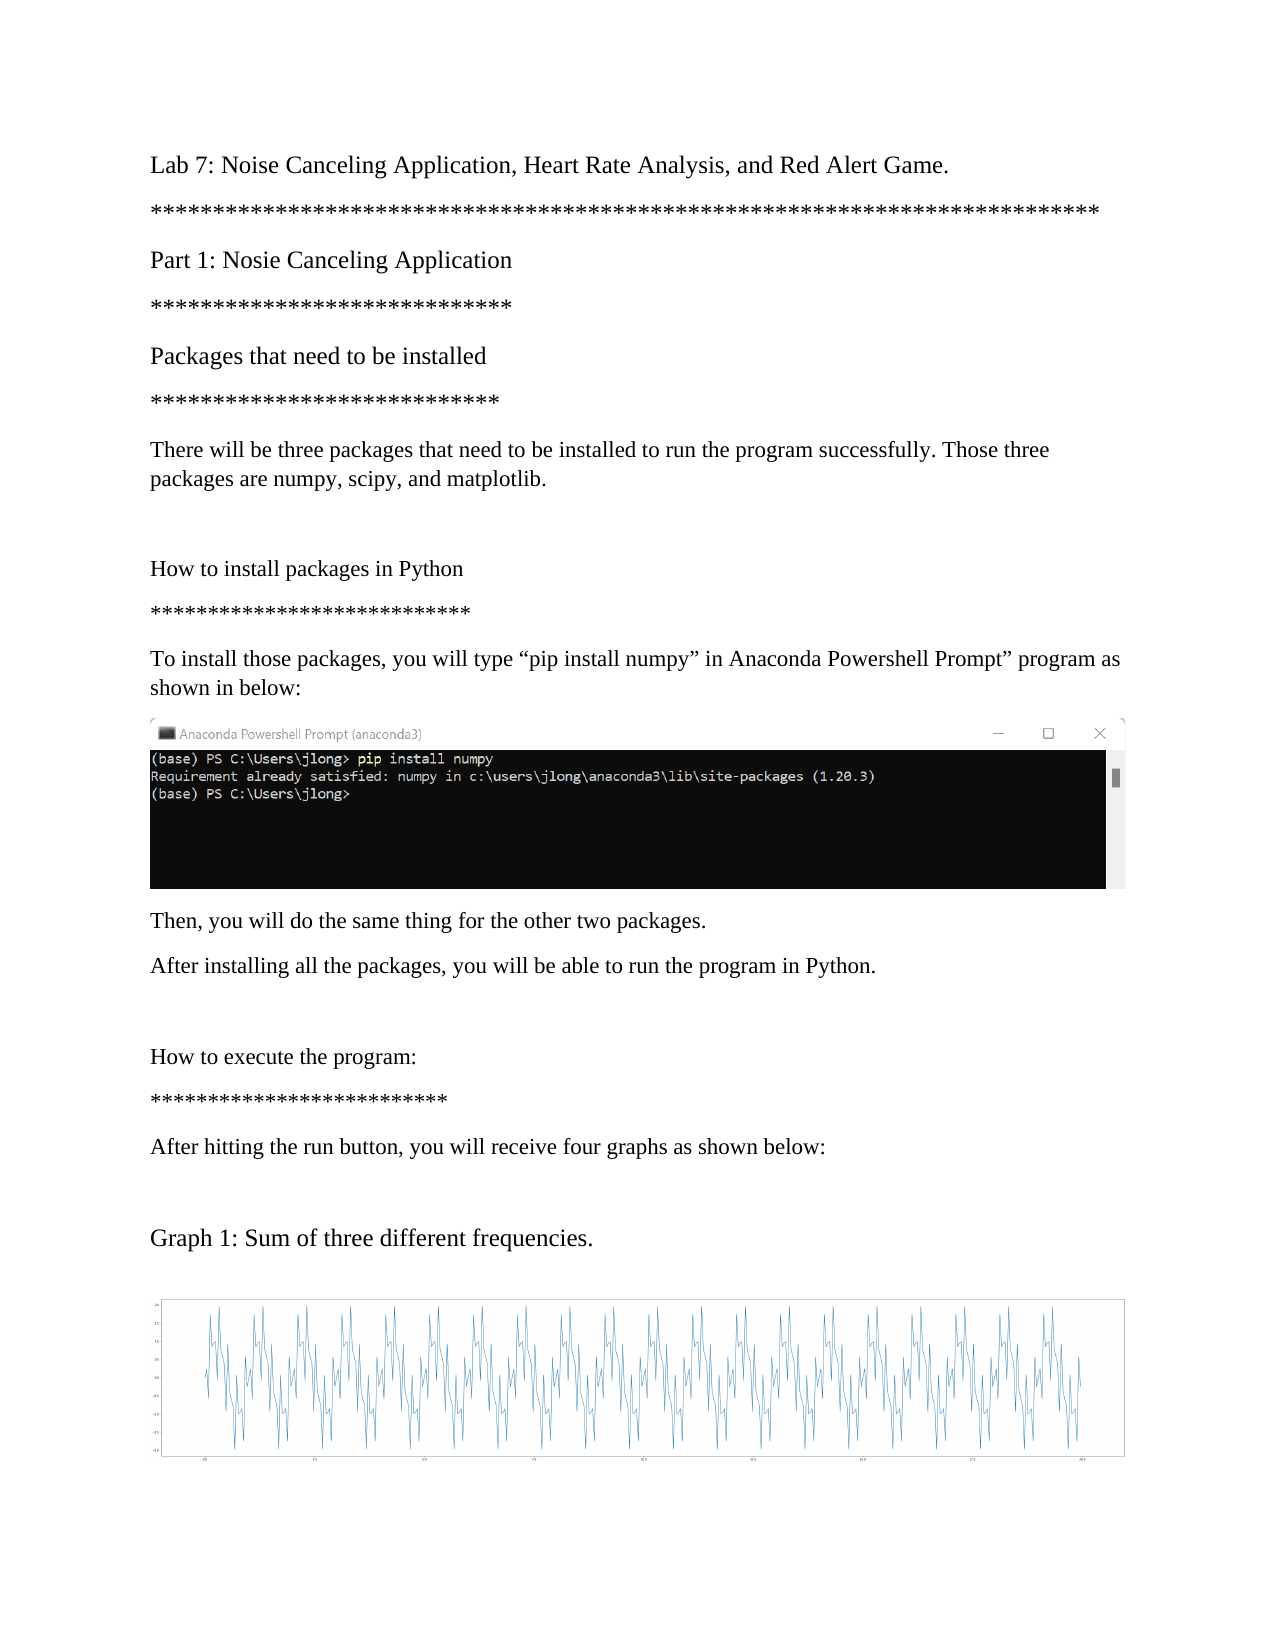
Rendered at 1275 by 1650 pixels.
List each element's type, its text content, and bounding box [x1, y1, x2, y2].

picture [150, 718, 1125, 889]
text After hitting the run button, you will receive four graphs as shown below: [150, 1133, 1125, 1159]
text **************************************************************************** [150, 198, 1125, 226]
text There will be three packages that need to be installed to run the program successfully. Those three packages are numpy, scipy, and matplotlib. [150, 436, 1125, 491]
text After installing all the packages, you will be able to run the program in Python. [150, 953, 1125, 979]
text ***************************** [150, 293, 1125, 322]
text Then, you will do the same thing for the other two packages. [150, 907, 1125, 934]
text ************************** [150, 1088, 1125, 1114]
text Lab 7: Noise Canceling Application, Heart Rate Analysis, and Red Alert Game. [150, 150, 1125, 179]
text **************************** [150, 600, 1125, 626]
text Graph 1: Sum of three different frequencies. [150, 1223, 1125, 1252]
picture [150, 1297, 1125, 1463]
text To install those packages, you will type “pip install numpy” in Anaconda Powershell Prompt” program as shown in below: [150, 645, 1125, 700]
text How to install packages in Python [150, 555, 1125, 581]
text **************************** [150, 388, 1125, 417]
text How to execute the program: [150, 1043, 1125, 1069]
text Packages that need to be installed [150, 341, 1125, 369]
text Part 1: Nosie Canceling Application [150, 245, 1125, 274]
